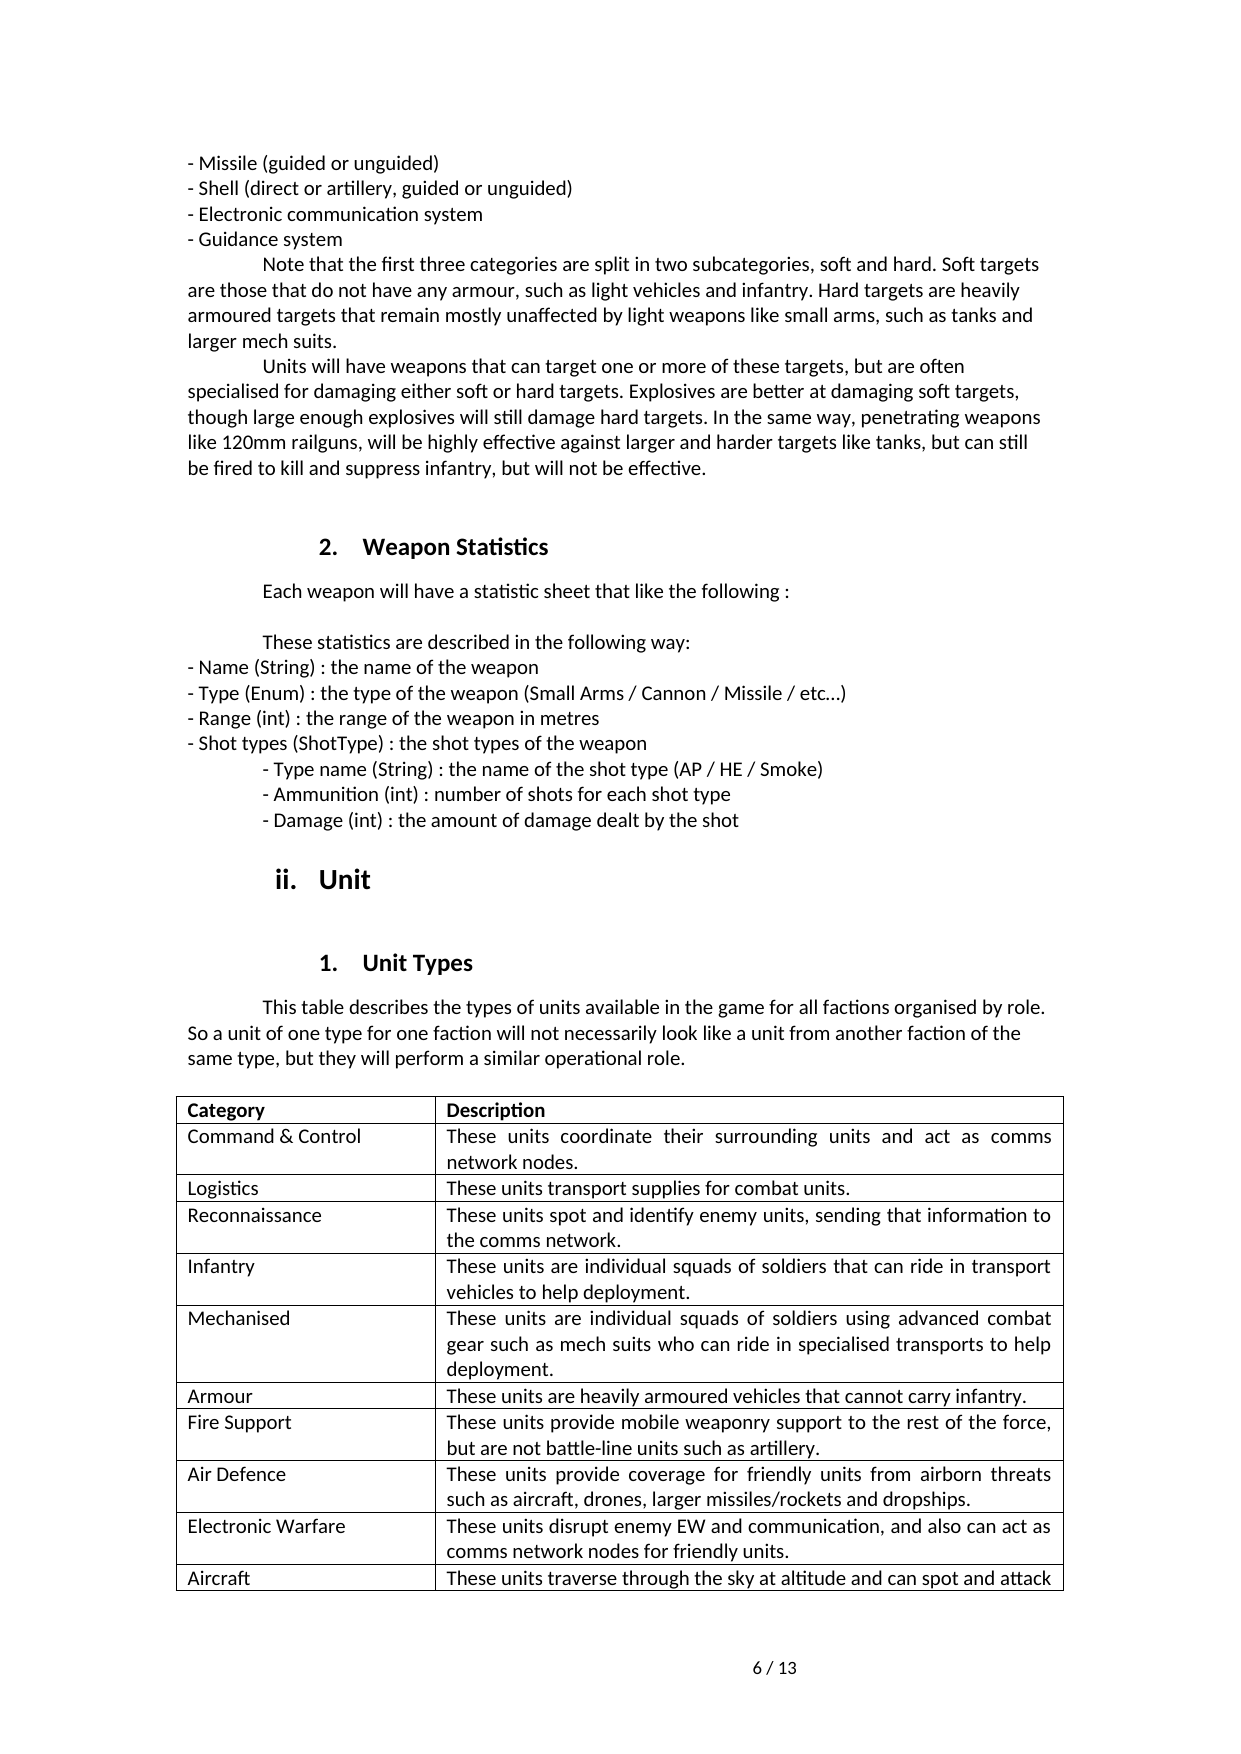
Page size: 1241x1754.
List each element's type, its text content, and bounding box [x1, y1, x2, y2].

table_cell Mechanised [177, 1306, 435, 1382]
text - Type name (String) : the name of the shot type (AP / HE / Smoke) [187, 756, 1053, 781]
subtitle Unit Types [319, 947, 1053, 978]
text - Damage (int) : the amount of damage dealt by the shot [187, 807, 1053, 832]
text - Electronic communication system [187, 201, 1053, 226]
text - Name (String) : the name of the weapon [187, 654, 1053, 680]
table_cell These units disrupt enemy EW and communication, and also can act as comms network nodes for friendly units. [436, 1513, 1063, 1564]
text This table describes the types of units available in the game for all factions organised by role. So a unit of one type for one faction will not necessarily look like a unit from another faction of the same type, but they will perform a similar operational role. [187, 994, 1053, 1071]
table_cell These units are individual squads of soldiers that can ride in transport vehicles to help deployment. [436, 1254, 1063, 1304]
text Units will have weapons that can target one or more of these targets, but are often specialised for damaging either soft or hard targets. Explosives are better at damaging soft targets, though large enough explosives will still damage hard targets. In the same way, penetrating weapons like 120mm railguns, will be highly effective against larger and harder targets like tanks, but can still be fired to kill and suppress infantry, but will not be effective. [187, 353, 1053, 480]
table_cell These units provide coverage for friendly units from airborn threats such as aircraft, drones, larger missiles/rockets and dropships. [436, 1461, 1063, 1512]
table_cell Aircraft [177, 1565, 435, 1590]
text - Missile (guided or unguided) [187, 150, 1053, 175]
text - Shot types (ShotType) : the shot types of the weapon [187, 731, 1053, 756]
text These statistics are described in the following way: [187, 629, 1053, 654]
text Note that the first three categories are split in two subcategories, soft and hard. Soft targets are those that do not have any armour, such as light vehicles and infantry. Hard targets are heavily armoured targets that remain mostly unaffected by light weapons like small arms, such as tanks and larger mech suits. [187, 252, 1053, 353]
table_cell These units are individual squads of soldiers using advanced combat gear such as mech suits who can ride in specialised transports to help deployment. [436, 1306, 1063, 1382]
table_cell These units transport supplies for combat units. [436, 1175, 1063, 1201]
table_cell These units traverse through the sky at altitude and can spot and attack units that are either in the air or on the ground below them. [436, 1565, 1063, 1590]
text - Range (int) : the range of the weapon in metres [187, 705, 1053, 731]
table_header Category [177, 1097, 435, 1122]
text - Guidance system [187, 226, 1053, 252]
table_cell These units provide mobile weaponry support to the rest of the force, but are not battle-line units such as artillery. [436, 1409, 1063, 1460]
subtitle Unit [275, 861, 1053, 897]
table_cell These units spot and identify enemy units, sending that information to the comms network. [436, 1202, 1063, 1253]
table_cell Reconnaissance [177, 1202, 435, 1253]
table_cell Air Defence [177, 1461, 435, 1512]
subtitle Weapon Statistics [319, 531, 1053, 561]
text - Shell (direct or artillery, guided or unguided) [187, 175, 1053, 201]
table_cell These units coordinate their surrounding units and act as comms network nodes. [436, 1124, 1063, 1174]
table_cell Command & Control [177, 1124, 435, 1174]
text - Type (Enum) : the type of the weapon (Small Arms / Cannon / Missile / etc…) [187, 680, 1053, 705]
table_cell Armour [177, 1383, 435, 1408]
table_cell These units are heavily armoured vehicles that cannot carry infantry. [436, 1383, 1063, 1408]
text - Ammunition (int) : number of shots for each shot type [187, 781, 1053, 807]
text Each weapon will have a statistic sheet that like the following : [187, 578, 1053, 603]
table_cell Electronic Warfare [177, 1513, 435, 1564]
table_cell Fire Support [177, 1409, 435, 1460]
table_cell Logistics [177, 1175, 435, 1201]
table_cell Infantry [177, 1254, 435, 1304]
table_header Description [436, 1097, 1063, 1122]
